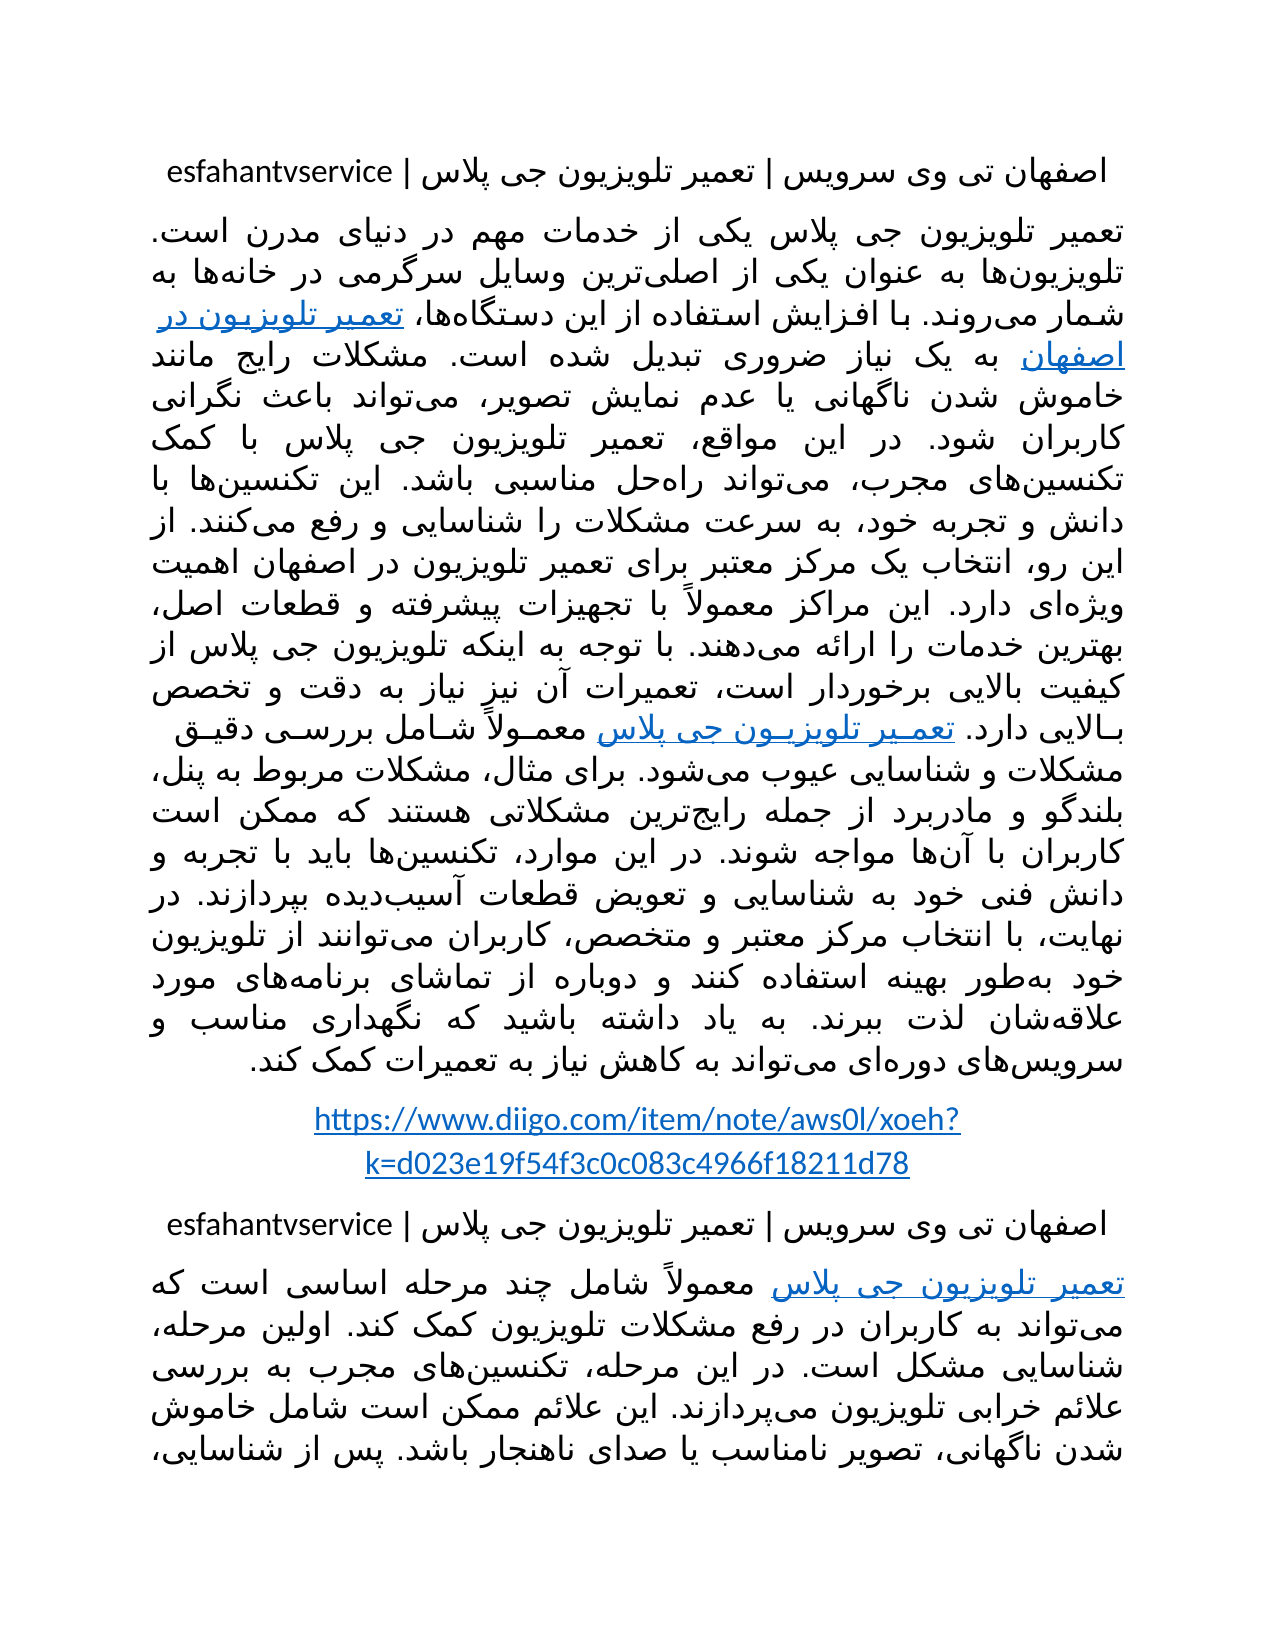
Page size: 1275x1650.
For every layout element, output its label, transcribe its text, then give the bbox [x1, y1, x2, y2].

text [150, 1263, 1125, 1467]
text https://www.diigo.com/item/note/aws0l/xoeh?k=d023e19f54f3c0c083c4966f18211d78 [150, 1098, 1125, 1183]
text تعمیر تلویزیون جی پلاس یکی از خدمات مهم در دنیای مدرن است. تلویزیون‌ها به عنوان یکی از اصلی‌ترین وسایل سرگرمی در خانه‌ها به شمار می‌روند. با افزایش استفاده از این دستگاه‌ها، تعمیر تلویزیون در اصفهان به یک نیاز ضروری تبدیل شده است. مشکلات رایج مانند خاموش شدن ناگهانی یا عدم نمایش تصویر، می‌تواند باعث نگرانی کاربران شود. در این مواقع، تعمیر تلویزیون جی پلاس با کمک تکنسین‌های مجرب، می‌تواند راه‌حل مناسبی باشد. این تکنسین‌ها با دانش و تجربه خود، به سرعت مشکلات را شناسایی و رفع می‌کنند. از این رو، انتخاب یک مرکز معتبر برای تعمیر تلویزیون در اصفهان اهمیت ویژه‌ای دارد. این مراکز معمولاً با تجهیزات پیشرفته و قطعات اصل، بهترین خدمات را ارائه می‌دهند. با توجه به اینکه تلویزیون جی پلاس از کیفیت بالایی برخوردار است، تعمیرات آن نیز نیاز به دقت و تخصص بالایی دارد. تعمیر تلویزیون جی پلاس معمولاً شامل بررسی دقیق مشکلات و شناسایی عیوب می‌شود. برای مثال، مشکلات مربوط به پنل، بلندگو و مادربرد از جمله رایج‌ترین مشکلاتی هستند که ممکن است کاربران با آن‌ها مواجه شوند. در این موارد، تکنسین‌ها باید با تجربه و دانش فنی خود به شناسایی و تعویض قطعات آسیب‌دیده بپردازند. در نهایت، با انتخاب مرکز معتبر و متخصص، کاربران می‌توانند از تلویزیون خود به‌طور بهینه استفاده کنند و دوباره از تماشای برنامه‌های مورد علاقه‌شان لذت ببرند. به یاد داشته باشید که نگهداری مناسب و سرویس‌های دوره‌ای می‌تواند به کاهش نیاز به تعمیرات کمک کند. [150, 211, 1125, 1078]
text اصفهان تی وی سرویس | تعمیر تلویزیون جی پلاس | esfahantvservice [150, 1202, 1125, 1243]
text اصفهان تی وی سرویس | تعمیر تلویزیون جی پلاس | esfahantvservice [150, 150, 1125, 191]
